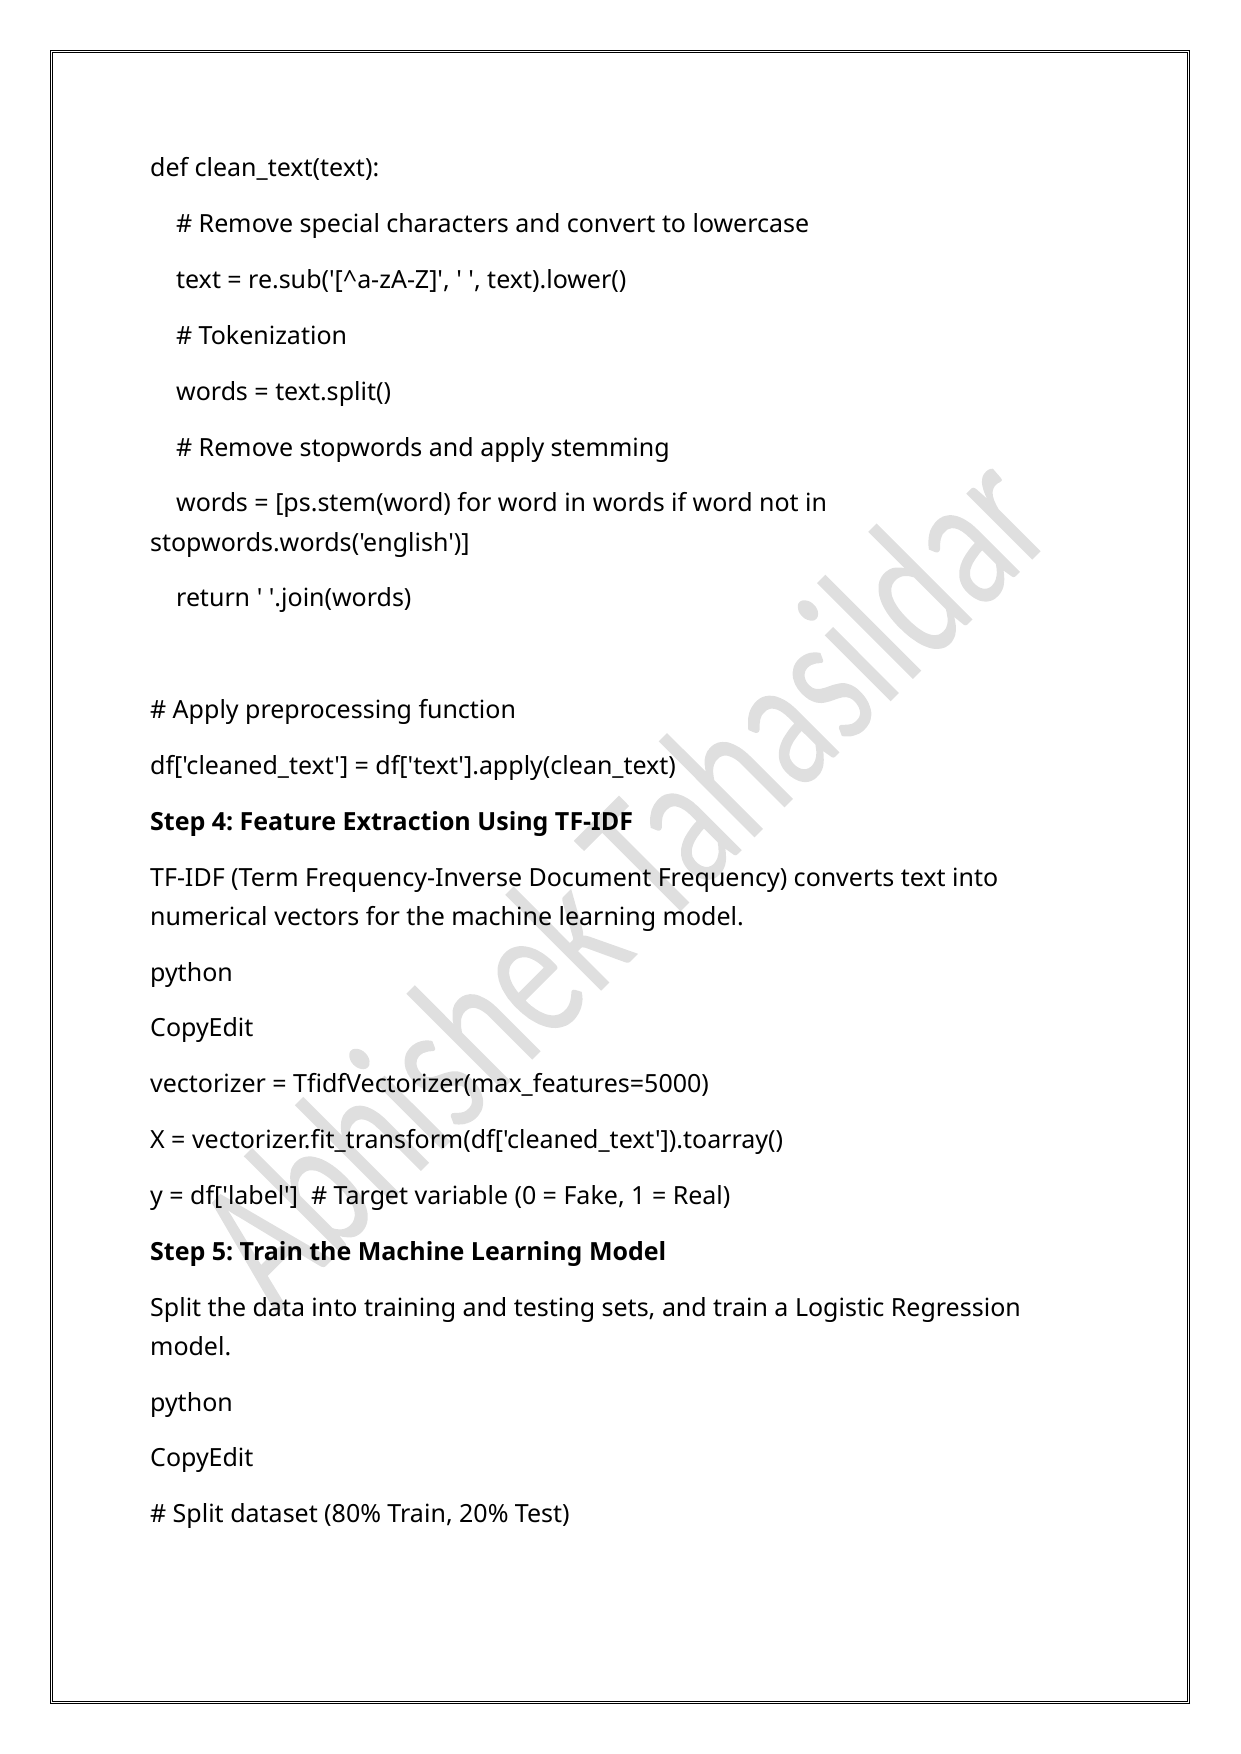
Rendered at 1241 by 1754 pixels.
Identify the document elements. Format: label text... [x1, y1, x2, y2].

text Split the data into training and testing sets, and train a Logistic Regression model. [150, 1289, 1090, 1362]
text python [150, 1384, 1090, 1418]
text # Remove stopwords and apply stemming [150, 429, 1090, 463]
text return ' '.join(words) [150, 580, 1090, 614]
text CopyEdit [150, 1440, 1090, 1474]
text y = df['label'] # Target variable (0 = Fake, 1 = Real) [150, 1177, 1090, 1212]
text # Tokenization [150, 317, 1090, 352]
text TF-IDF (Term Frequency-Inverse Document Frequency) converts text into numerical vectors for the machine learning model. [150, 859, 1090, 932]
text words = text.split() [150, 373, 1090, 407]
text # Apply preprocessing function [150, 692, 1090, 726]
text vectorizer = TfidfVectorizer(max_features=5000) [150, 1066, 1090, 1100]
text Step 4: Feature Extraction Using TF-IDF [150, 803, 1090, 837]
text # Split dataset (80% Train, 20% Test) [150, 1496, 1090, 1530]
text Step 5: Train the Machine Learning Model [150, 1233, 1090, 1267]
text text = re.sub('[^a-zA-Z]', ' ', text).lower() [150, 262, 1090, 296]
text # Remove special characters and convert to lowercase [150, 206, 1090, 240]
text python [150, 954, 1090, 988]
text df['cleaned_text'] = df['text'].apply(clean_text) [150, 747, 1090, 782]
text CopyEdit [150, 1010, 1090, 1044]
text words = [ps.stem(word) for word in words if word not in stopwords.words('english')] [150, 485, 1090, 558]
text X = vectorizer.fit_transform(df['cleaned_text']).toarray() [150, 1122, 1090, 1156]
text def clean_text(text): [150, 150, 1090, 184]
